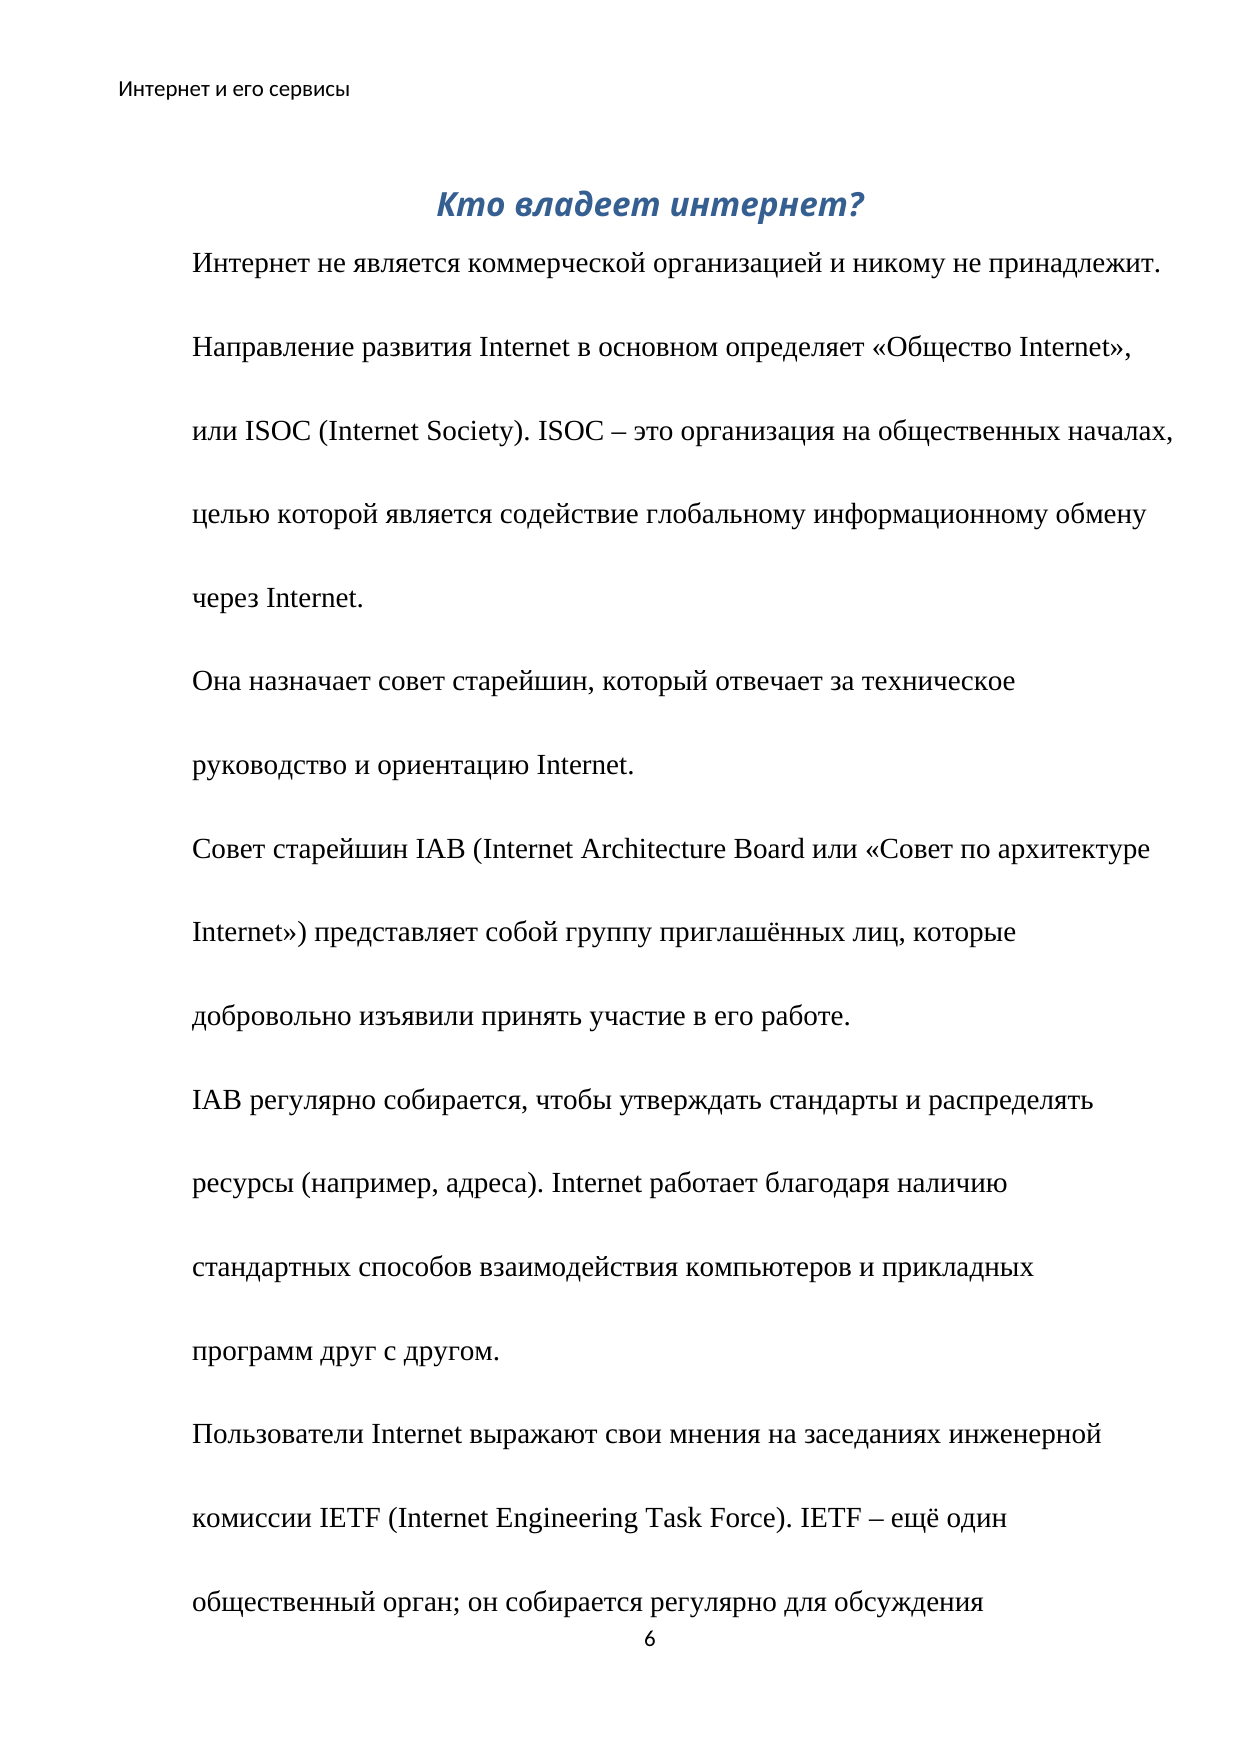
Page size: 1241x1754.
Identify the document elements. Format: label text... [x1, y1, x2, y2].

text Пользователи Internet выражают свои мнения на заседаниях инженерной [192, 1416, 1181, 1450]
text Совет старейшин IAB (Internet Architecture Board или «Совет по архитектуре [192, 831, 1181, 864]
text или ISOC (Internet Society). ISOC – это организация на общественных началах, [192, 413, 1181, 446]
text целью которой является содействие глобальному информационному обмену [192, 496, 1181, 530]
text руководство и ориентацию Internet. [192, 747, 1181, 781]
text общественный орган; он собирается регулярно для обсуждения [192, 1584, 1181, 1617]
text IAB регулярно собирается, чтобы утверждать стандарты и распределять [192, 1082, 1181, 1115]
text Направление развития Internet в основном определяет «Общество Internet», [192, 329, 1181, 362]
text программ друг с другом. [192, 1333, 1181, 1366]
text через Internet. [192, 580, 1181, 613]
text Интернет не является коммерческой организацией и никому не принадлежит. [192, 245, 1181, 279]
text Internet») представляет собой группу приглашённых лиц, которые [192, 914, 1181, 948]
text комиссии IETF (Internet Engineering Task Force). IETF – ещё один [192, 1500, 1181, 1533]
text добровольно изъявили принять участие в его работе. [192, 998, 1181, 1032]
text Кто владеет интернет? [118, 181, 1181, 226]
text Она назначает совет старейшин, который отвечает за техническое [192, 663, 1181, 697]
text стандартных способов взаимодействия компьютеров и прикладных [192, 1249, 1181, 1283]
text ресурсы (например, адреса). Internet работает благодаря наличию [192, 1165, 1181, 1199]
